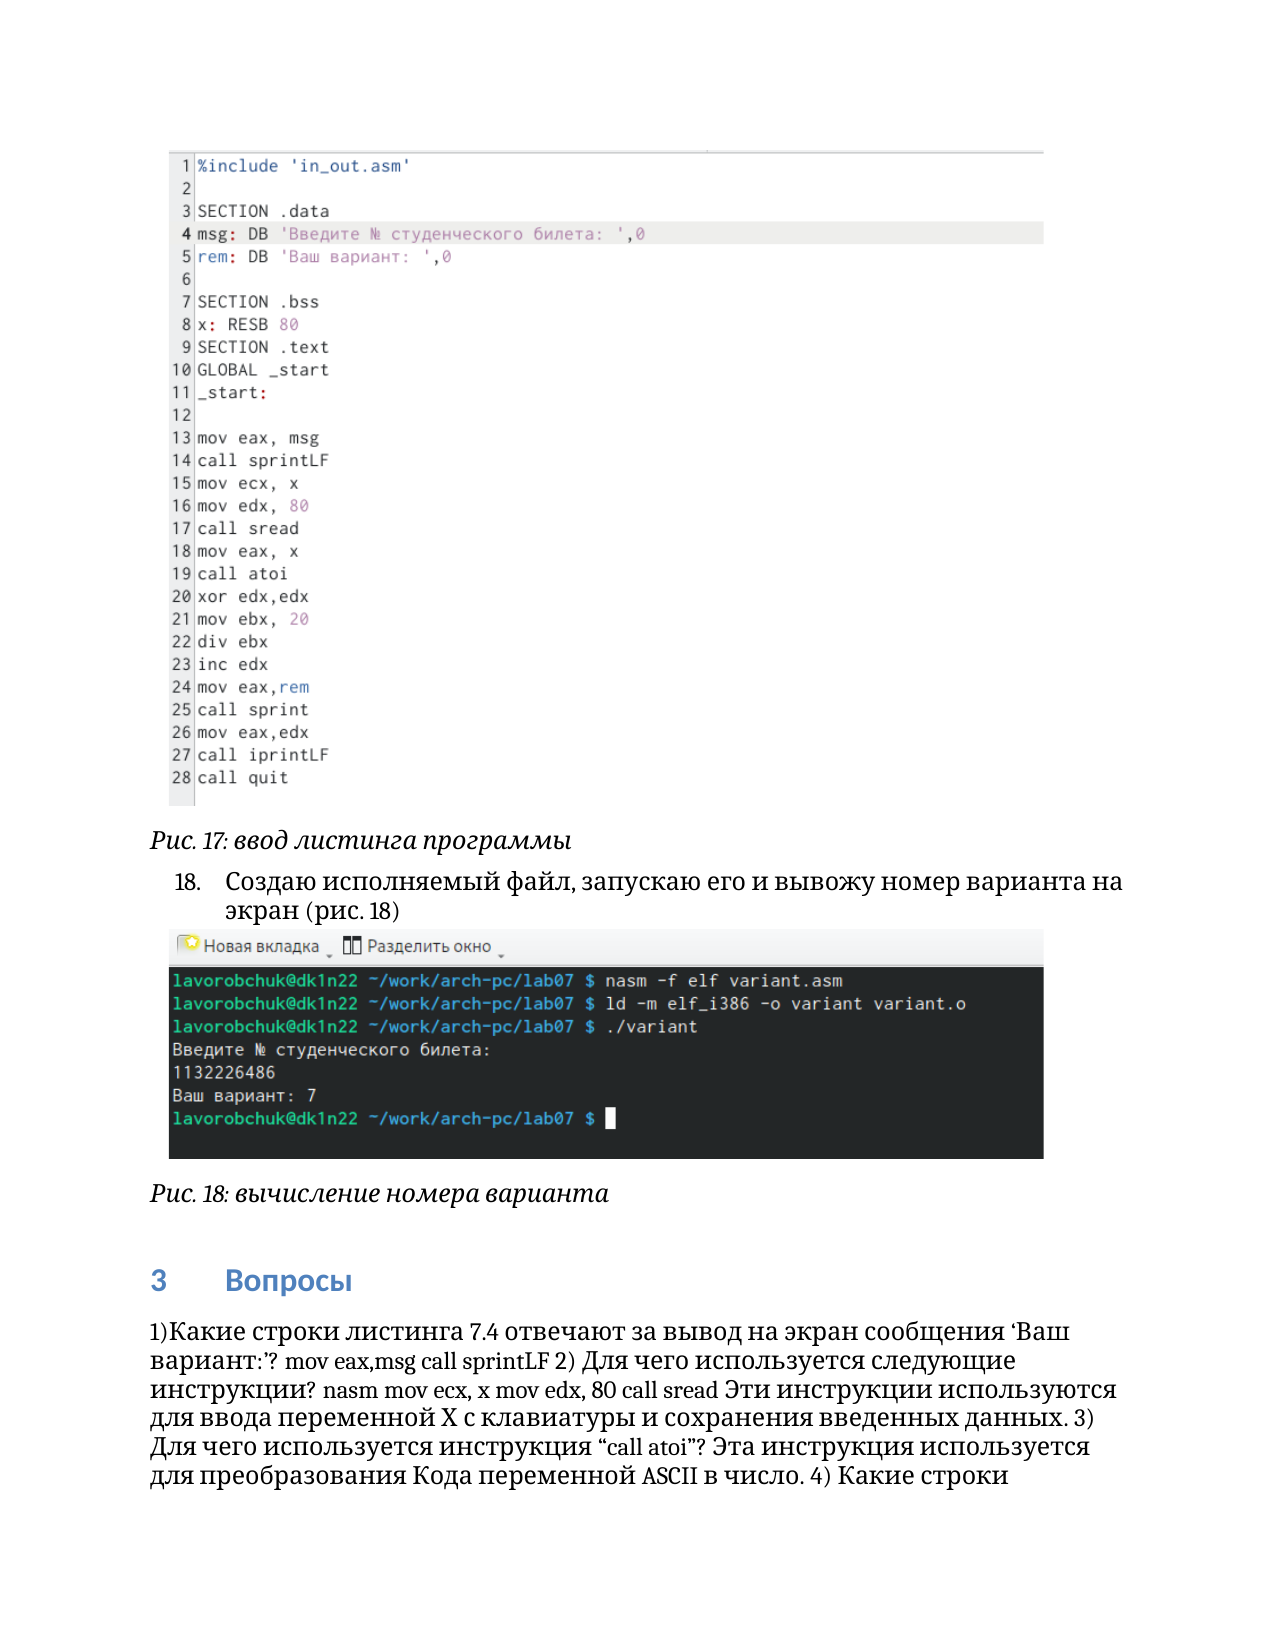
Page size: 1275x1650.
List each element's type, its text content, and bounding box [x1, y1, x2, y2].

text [150, 1318, 1125, 1491]
text Рис. 17: ввод листинга программы [150, 827, 1125, 855]
text Рис. 18: вычисление номера варианта [150, 1180, 1125, 1208]
subtitle 3 Вопросы [150, 1258, 1125, 1299]
picture [168, 929, 1044, 1159]
picture [168, 150, 1044, 806]
list Создаю исполняемый файл, запускаю его и вывожу номер варианта на экран (рис. 18) [175, 868, 1125, 925]
